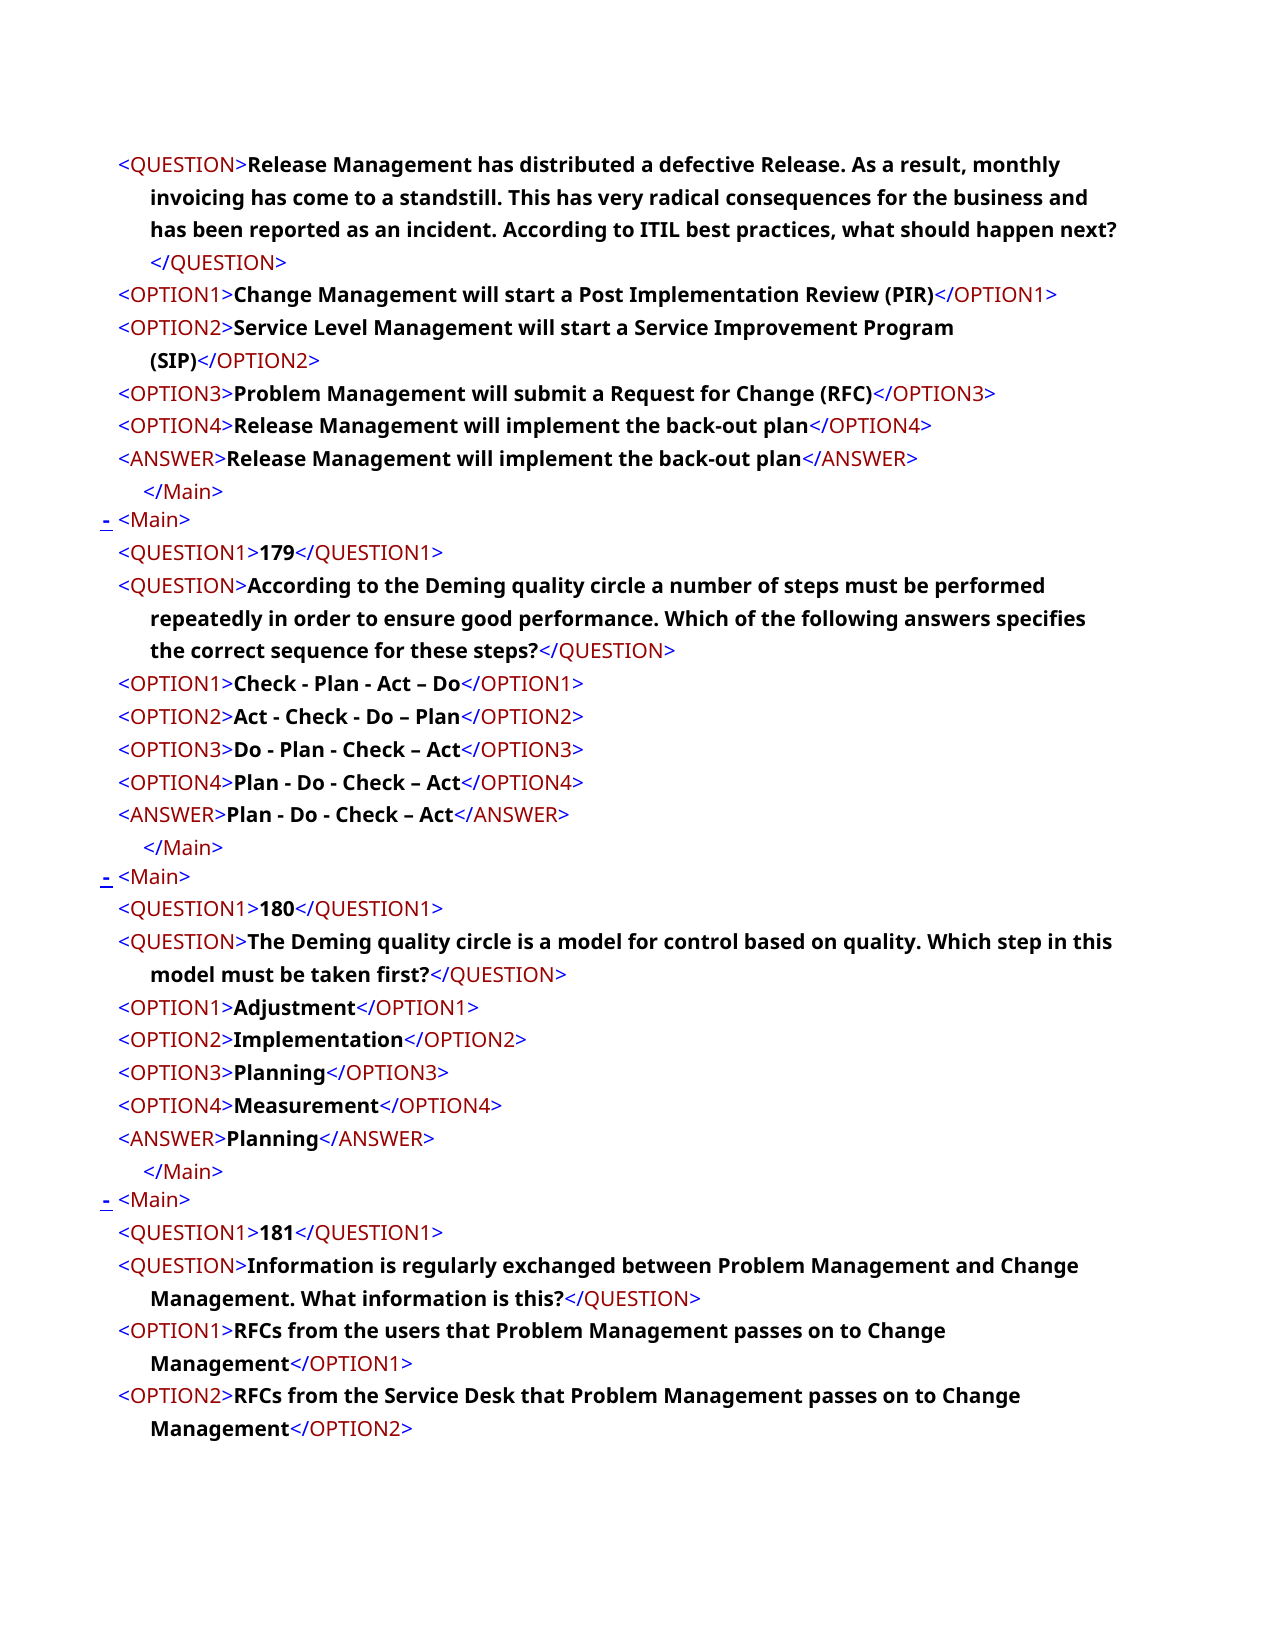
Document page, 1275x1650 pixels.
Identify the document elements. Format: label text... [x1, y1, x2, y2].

text <OPTION1>Check - Plan - Act – Do</OPTION1> [100, 669, 1125, 698]
text <OPTION1>Adjustment</OPTION1> [100, 993, 1125, 1021]
text <OPTION3>Planning</OPTION3> [100, 1058, 1125, 1087]
text </Main> [125, 833, 1125, 862]
text <OPTION2>Implementation</OPTION2> [100, 1026, 1125, 1054]
text <ANSWER>Planning</ANSWER> [100, 1124, 1125, 1152]
text <QUESTION>According to the Deming quality circle a number of steps must be performed repeatedly in order to ensure good performance. Which of the following answers specifies the correct sequence for these steps?</QUESTION> [100, 571, 1125, 665]
text <OPTION4>Release Management will implement the back-out plan</OPTION4> [100, 411, 1125, 440]
text - <Main> [100, 506, 1125, 534]
text <QUESTION>Release Management has distributed a defective Release. As a result, monthly invoicing has come to a standstill. This has very radical consequences for the business and has been reported as an incident. According to ITIL best practices, what should happen next?</QUESTION> [100, 150, 1125, 276]
text <OPTION1>RFCs from the users that Problem Management passes on to Change Management</OPTION1> [100, 1316, 1125, 1377]
text <OPTION2>Service Level Management will start a Service Improvement Program (SIP)</OPTION2> [100, 313, 1125, 374]
text <OPTION3>Problem Management will submit a Request for Change (RFC)</OPTION3> [100, 379, 1125, 407]
text <ANSWER>Release Management will implement the back-out plan</ANSWER> [100, 444, 1125, 473]
text <OPTION4>Measurement</OPTION4> [100, 1091, 1125, 1120]
text <QUESTION>The Deming quality circle is a model for control based on quality. Which step in this model must be taken first?</QUESTION> [100, 927, 1125, 988]
text - <Main> [100, 1185, 1125, 1214]
text </Main> [125, 477, 1125, 506]
text <QUESTION>Information is regularly exchanged between Problem Management and Change Management. What information is this?</QUESTION> [100, 1251, 1125, 1312]
text </Main> [125, 1157, 1125, 1185]
text <OPTION2>Act - Check - Do – Plan</OPTION2> [100, 702, 1125, 731]
text <QUESTION1>180</QUESTION1> [100, 894, 1125, 923]
text <OPTION3>Do - Plan - Check – Act</OPTION3> [100, 735, 1125, 763]
text <OPTION4>Plan - Do - Check – Act</OPTION4> [100, 768, 1125, 796]
text <OPTION1>Change Management will start a Post Implementation Review (PIR)</OPTION1> [100, 281, 1125, 309]
text <QUESTION1>179</QUESTION1> [100, 538, 1125, 567]
text <OPTION2>RFCs from the Service Desk that Problem Management passes on to Change Management</OPTION2> [100, 1382, 1125, 1443]
text <ANSWER>Plan - Do - Check – Act</ANSWER> [100, 800, 1125, 829]
text - <Main> [100, 862, 1125, 890]
text <QUESTION1>181</QUESTION1> [100, 1218, 1125, 1247]
